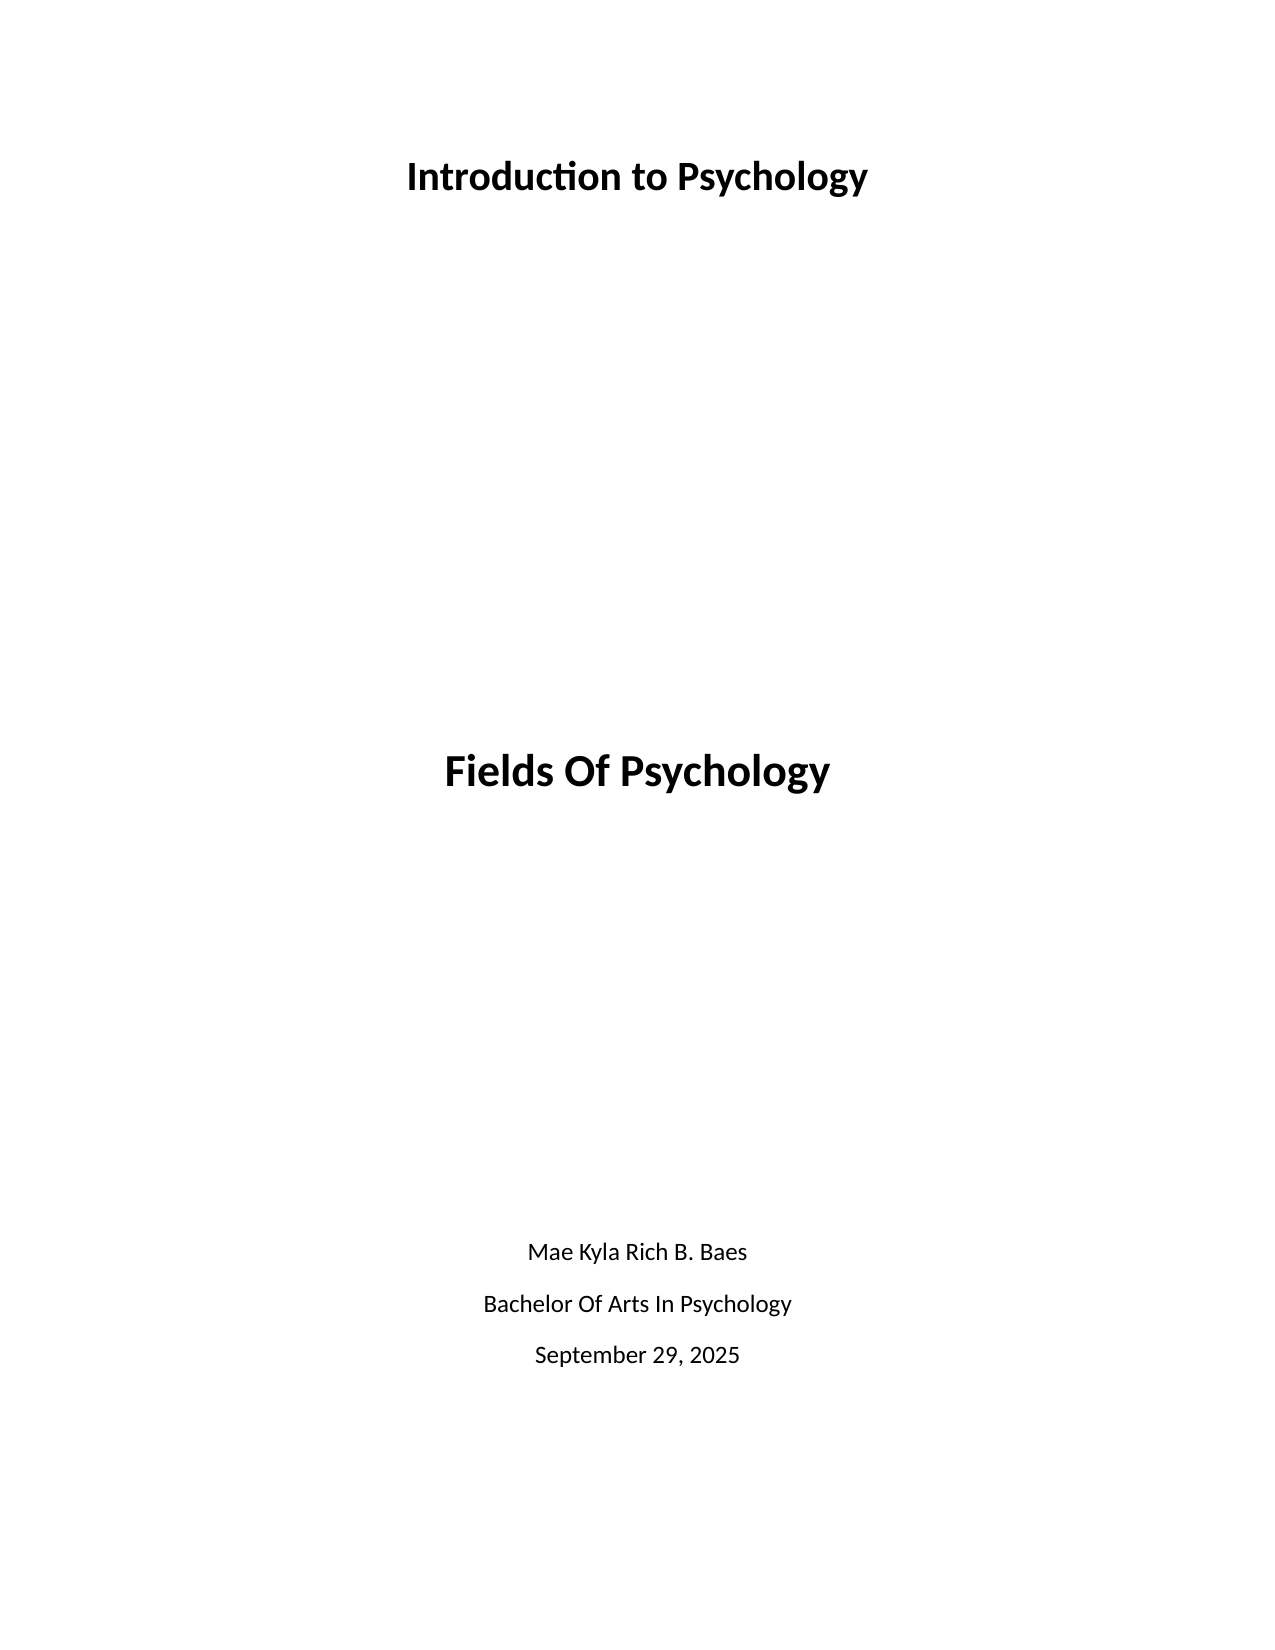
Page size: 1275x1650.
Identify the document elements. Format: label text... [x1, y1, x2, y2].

text Fields Of Psychology [150, 742, 1125, 798]
text Bachelor Of Arts In Psychology [150, 1288, 1125, 1318]
text Introduction to Psychology [150, 150, 1125, 201]
text Mae Kyla Rich B. Baes [150, 1236, 1125, 1267]
text September 29, 2025 [150, 1339, 1125, 1370]
